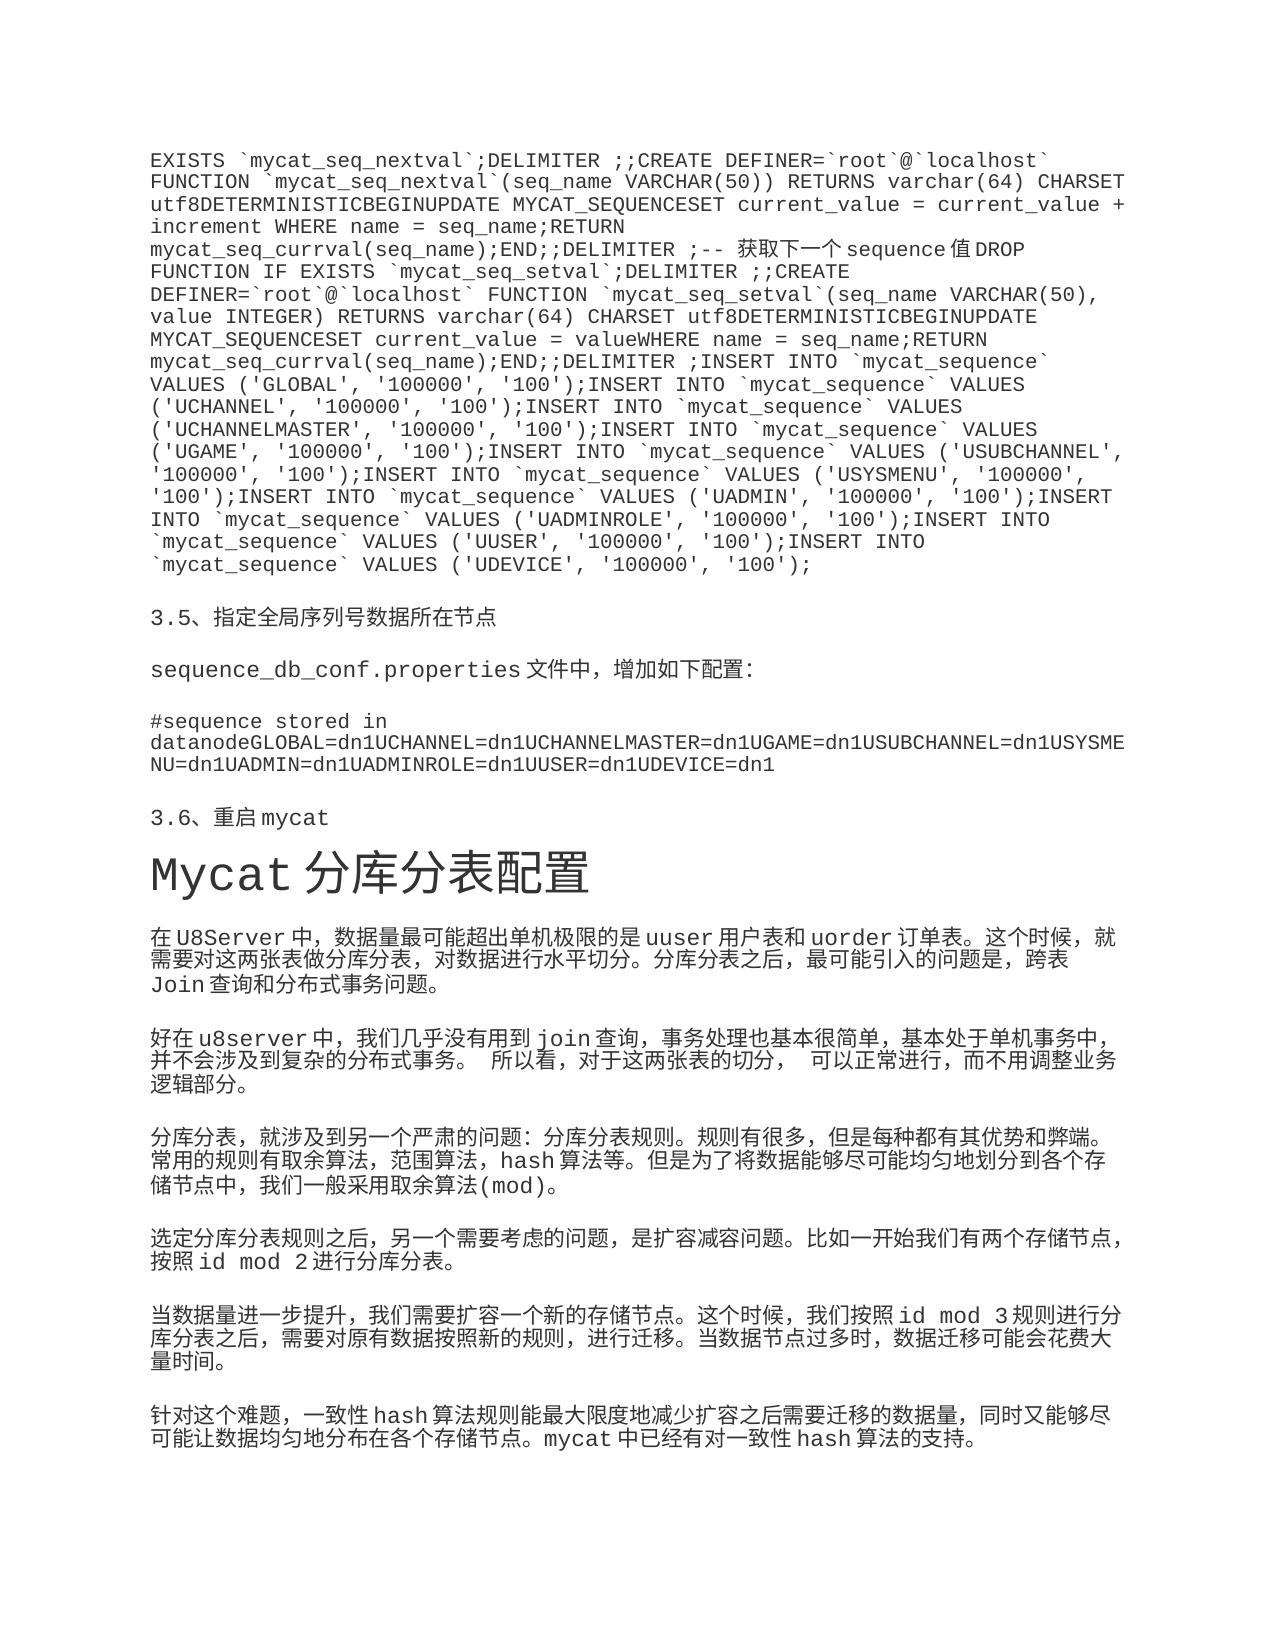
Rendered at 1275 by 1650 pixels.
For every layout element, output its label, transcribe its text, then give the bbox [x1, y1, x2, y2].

text 在U8Server中，数据量最可能超出单机极限的是uuser用户表和uorder订单表。这个时候，就需要对这两张表做分库分表，对数据进行水平切分。分库分表之后，最可能引入的问题是，跨表Join查询和分布式事务问题。 [150, 926, 1125, 999]
text 选定分库分表规则之后，另一个需要考虑的问题，是扩容减容问题。比如一开始我们有两个存储节点，按照id mod 2进行分库分表。 [150, 1228, 1125, 1276]
text 3.5、指定全局序列号数据所在节点 [150, 605, 1125, 630]
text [150, 150, 1125, 577]
text sequence_db_conf.properties文件中，增加如下配置： [150, 658, 1125, 683]
text #sequence stored in datanodeGLOBAL=dn1UCHANNEL=dn1UCHANNELMASTER=dn1UGAME=dn1USUBCHANNEL=dn1USYSMENU=dn1UADMIN=dn1UADMINROLE=dn1UUSER=dn1UDEVICE=dn1 [150, 711, 1125, 778]
text 好在u8server中，我们几乎没有用到join查询，事务处理也基本很简单，基本处于单机事务中，并不会涉及到复杂的分布式事务。 所以看，对于这两张表的切分， 可以正常进行，而不用调整业务逻辑部分。 [150, 1027, 1125, 1099]
text 3.6、重启mycat [150, 806, 1125, 831]
text 当数据量进一步提升，我们需要扩容一个新的存储节点。这个时候，我们按照id mod 3规则进行分库分表之后，需要对原有数据按照新的规则，进行迁移。当数据节点过多时，数据迁移可能会花费大量时间。 [150, 1304, 1125, 1376]
text Mycat分库分表配置 [150, 859, 1125, 898]
text 针对这个难题，一致性hash算法规则能最大限度地减少扩容之后需要迁移的数据量，同时又能够尽可能让数据均匀地分布在各个存储节点。mycat中已经有对一致性hash算法的支持。 [150, 1404, 1125, 1453]
text 分库分表，就涉及到另一个严肃的问题：分库分表规则。规则有很多，但是每种都有其优势和弊端。常用的规则有取余算法，范围算法，hash算法等。但是为了将数据能够尽可能均匀地划分到各个存储节点中，我们一般采用取余算法(mod)。 [150, 1127, 1125, 1200]
